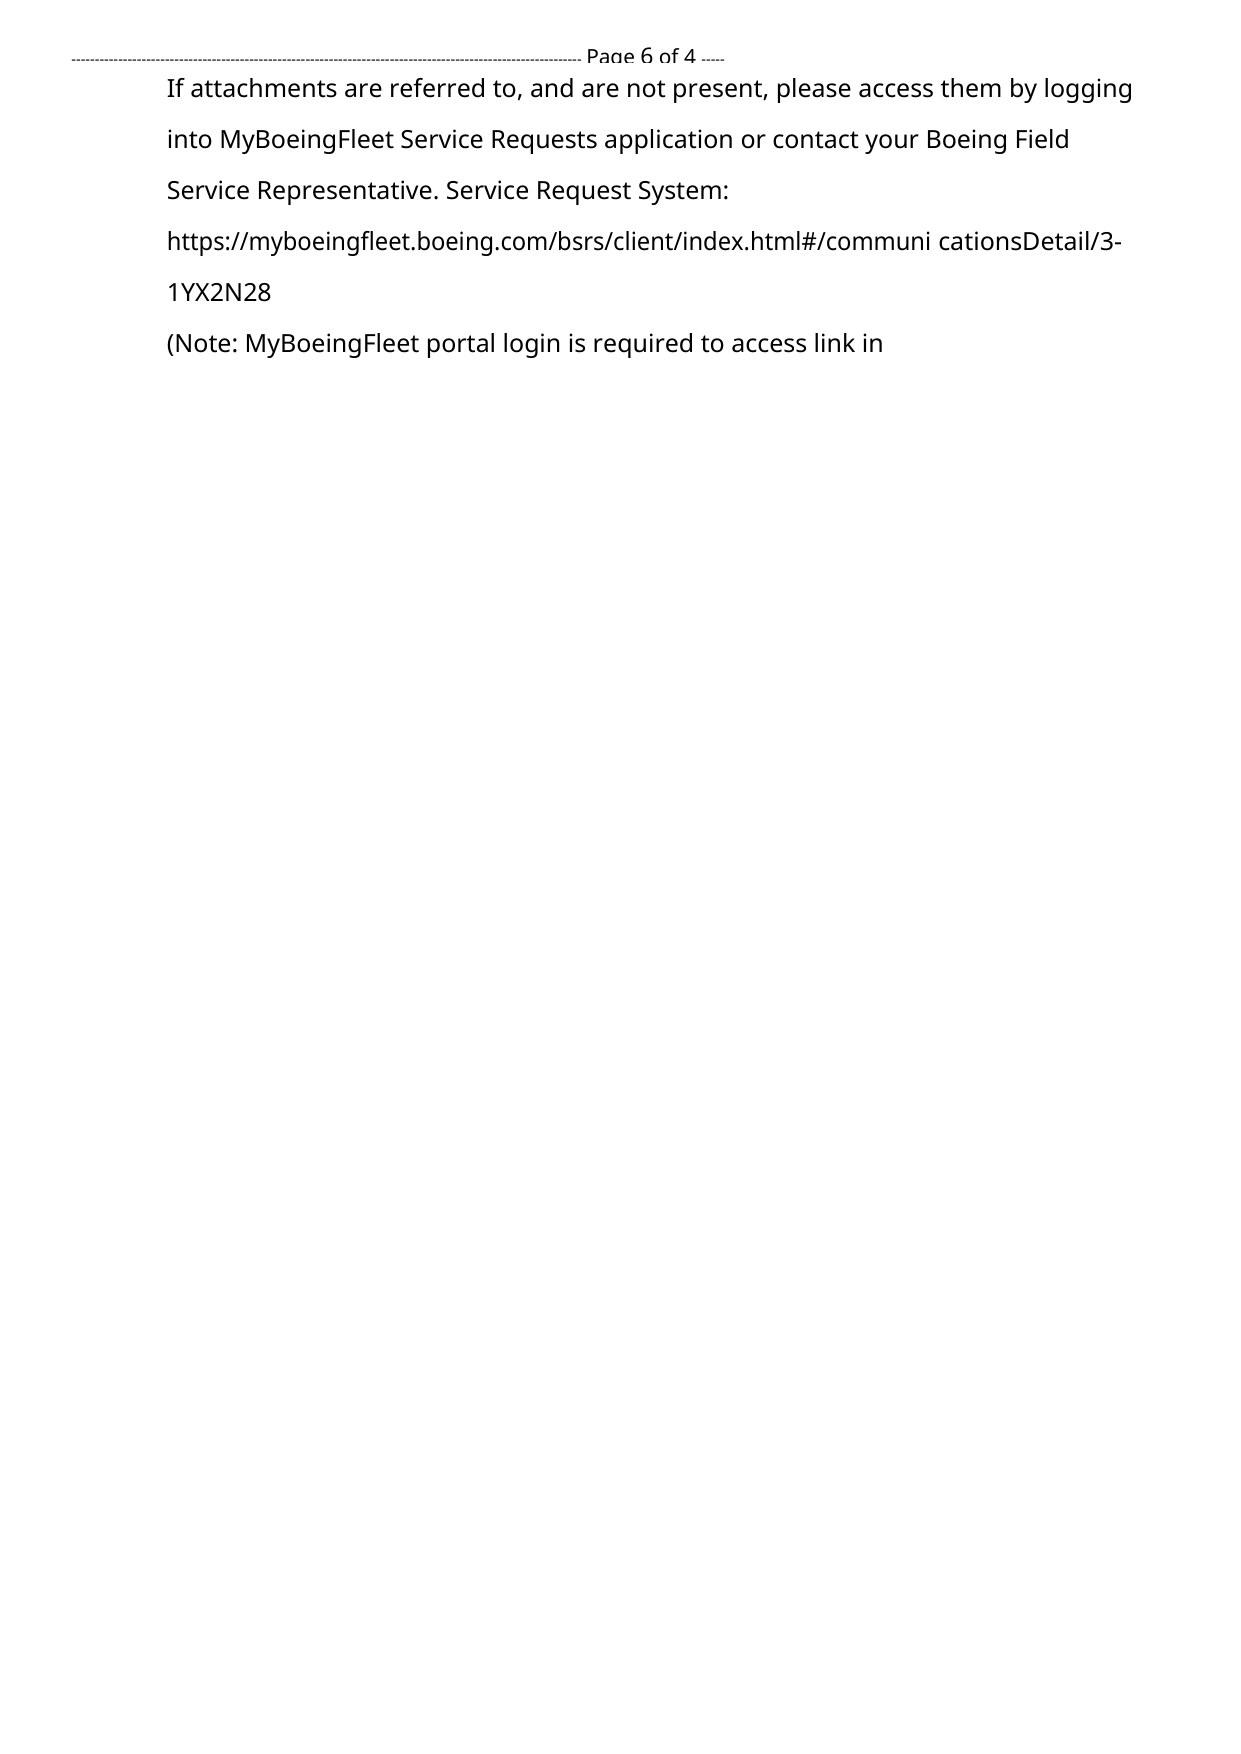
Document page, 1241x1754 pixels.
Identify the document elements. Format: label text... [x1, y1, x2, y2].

text (Note: MyBoeingFleet portal login is required to access link in [167, 326, 1142, 360]
text If attachments are referred to, and are not present, please access them by logging into MyBoeingFleet Service Requests application or contact your Boeing Field Service Representative. Service Request System: https://myboeingfleet.boeing.com/bsrs/client/index.html#/communi cationsDetail/3-1YX2N28 [167, 71, 1135, 309]
